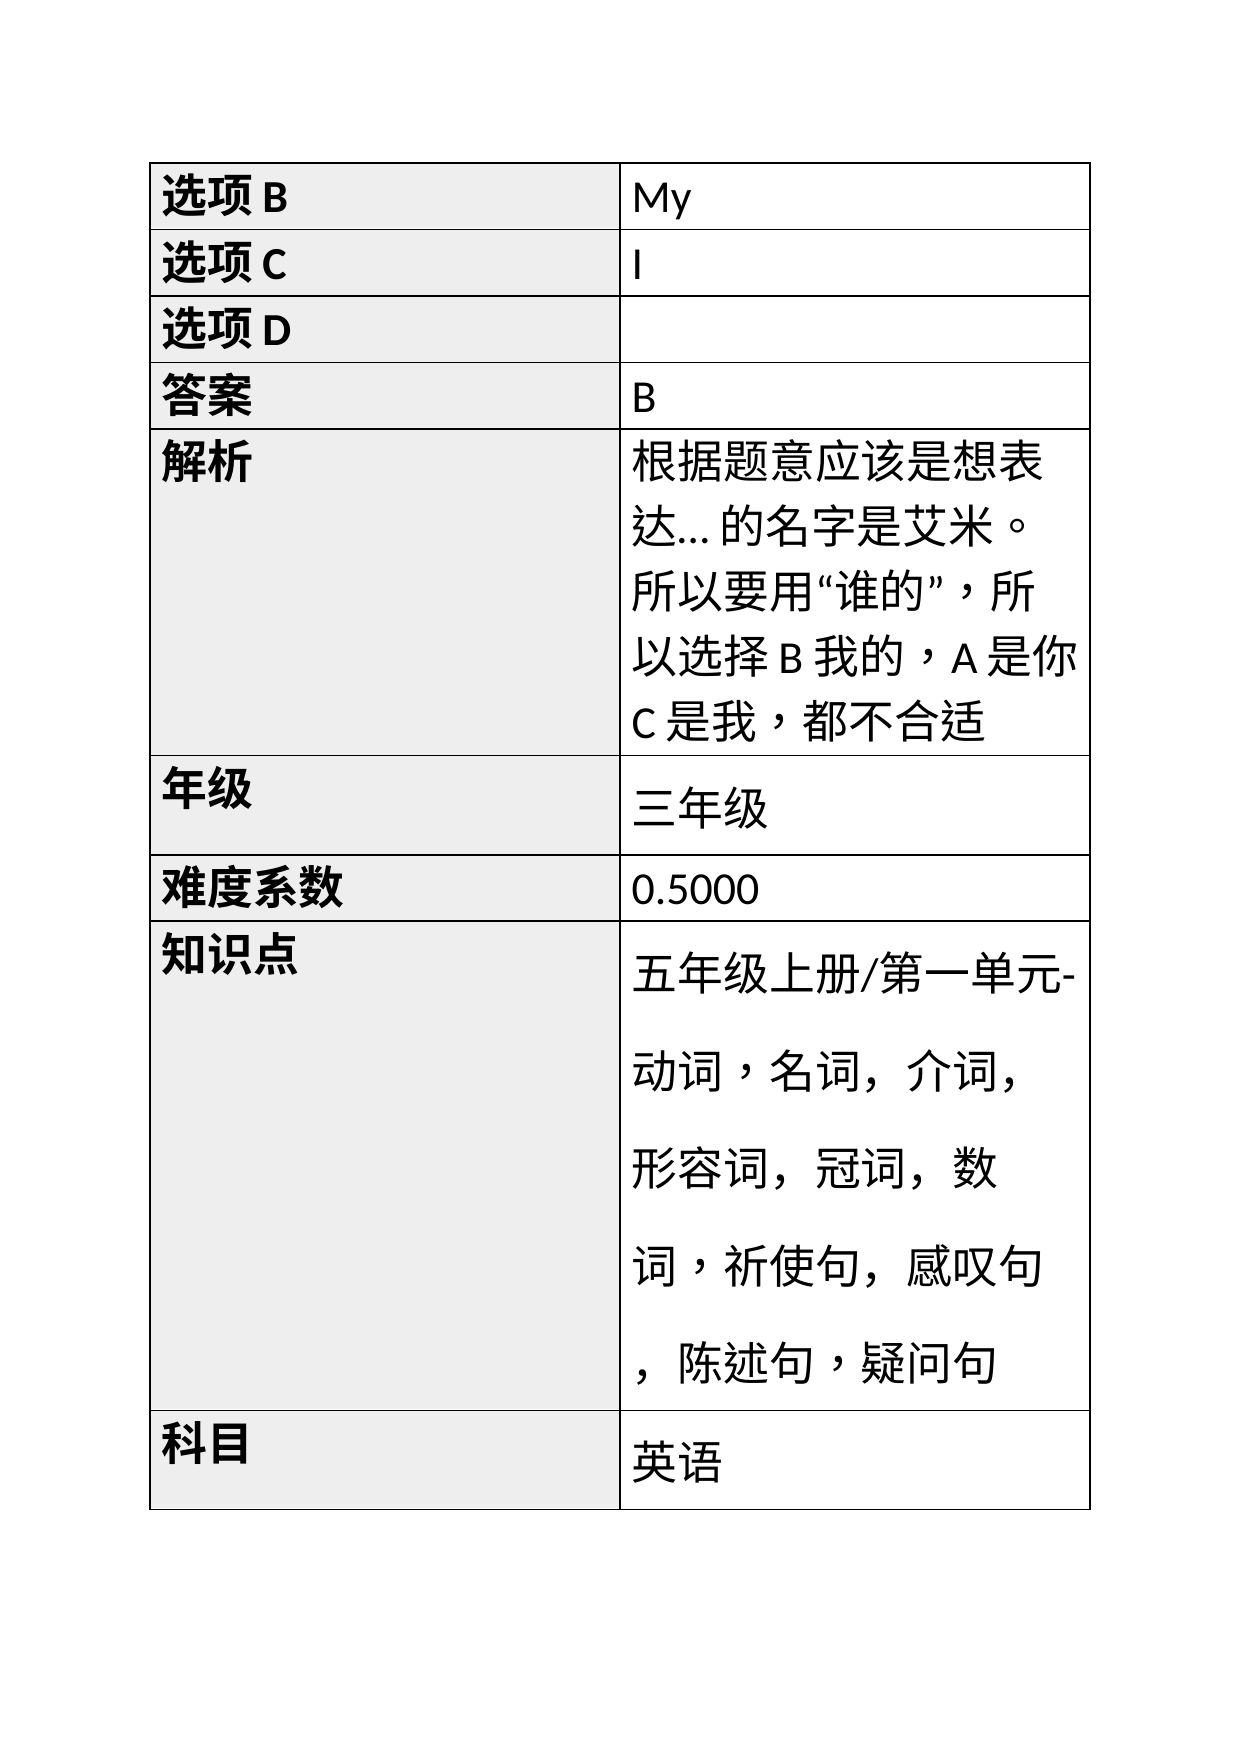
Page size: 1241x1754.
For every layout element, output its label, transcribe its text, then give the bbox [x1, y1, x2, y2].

table_cell 年级 [151, 756, 619, 854]
table_cell 解析 [151, 430, 619, 755]
table_cell 选项B [151, 164, 619, 228]
table_cell 难度系数 [151, 856, 619, 920]
table_cell 根据题意应该是想表达… 的名字是艾米。 所以要用“谁的”，所以选择B 我的，A是你 C是我，都不合适 [621, 430, 1089, 755]
table_cell 科目 [151, 1411, 619, 1508]
table_cell B [621, 363, 1089, 428]
table_cell 选项C [151, 230, 619, 295]
table_cell [621, 297, 1089, 362]
table_cell 三年级 [621, 756, 1089, 854]
table_cell 选项D [151, 297, 619, 362]
table_cell 五年级上册/第一单元-动词，名词，介词，形容词，冠词，数词，祈使句，感叹句 ，陈述句，疑问句 [621, 922, 1089, 1409]
table_cell 答案 [151, 363, 619, 428]
table_cell 英语 [621, 1411, 1089, 1508]
table_cell 知识点 [151, 922, 619, 1409]
table_cell My [621, 164, 1089, 228]
table_cell I [621, 230, 1089, 295]
table_cell 0.5000 [621, 856, 1089, 920]
